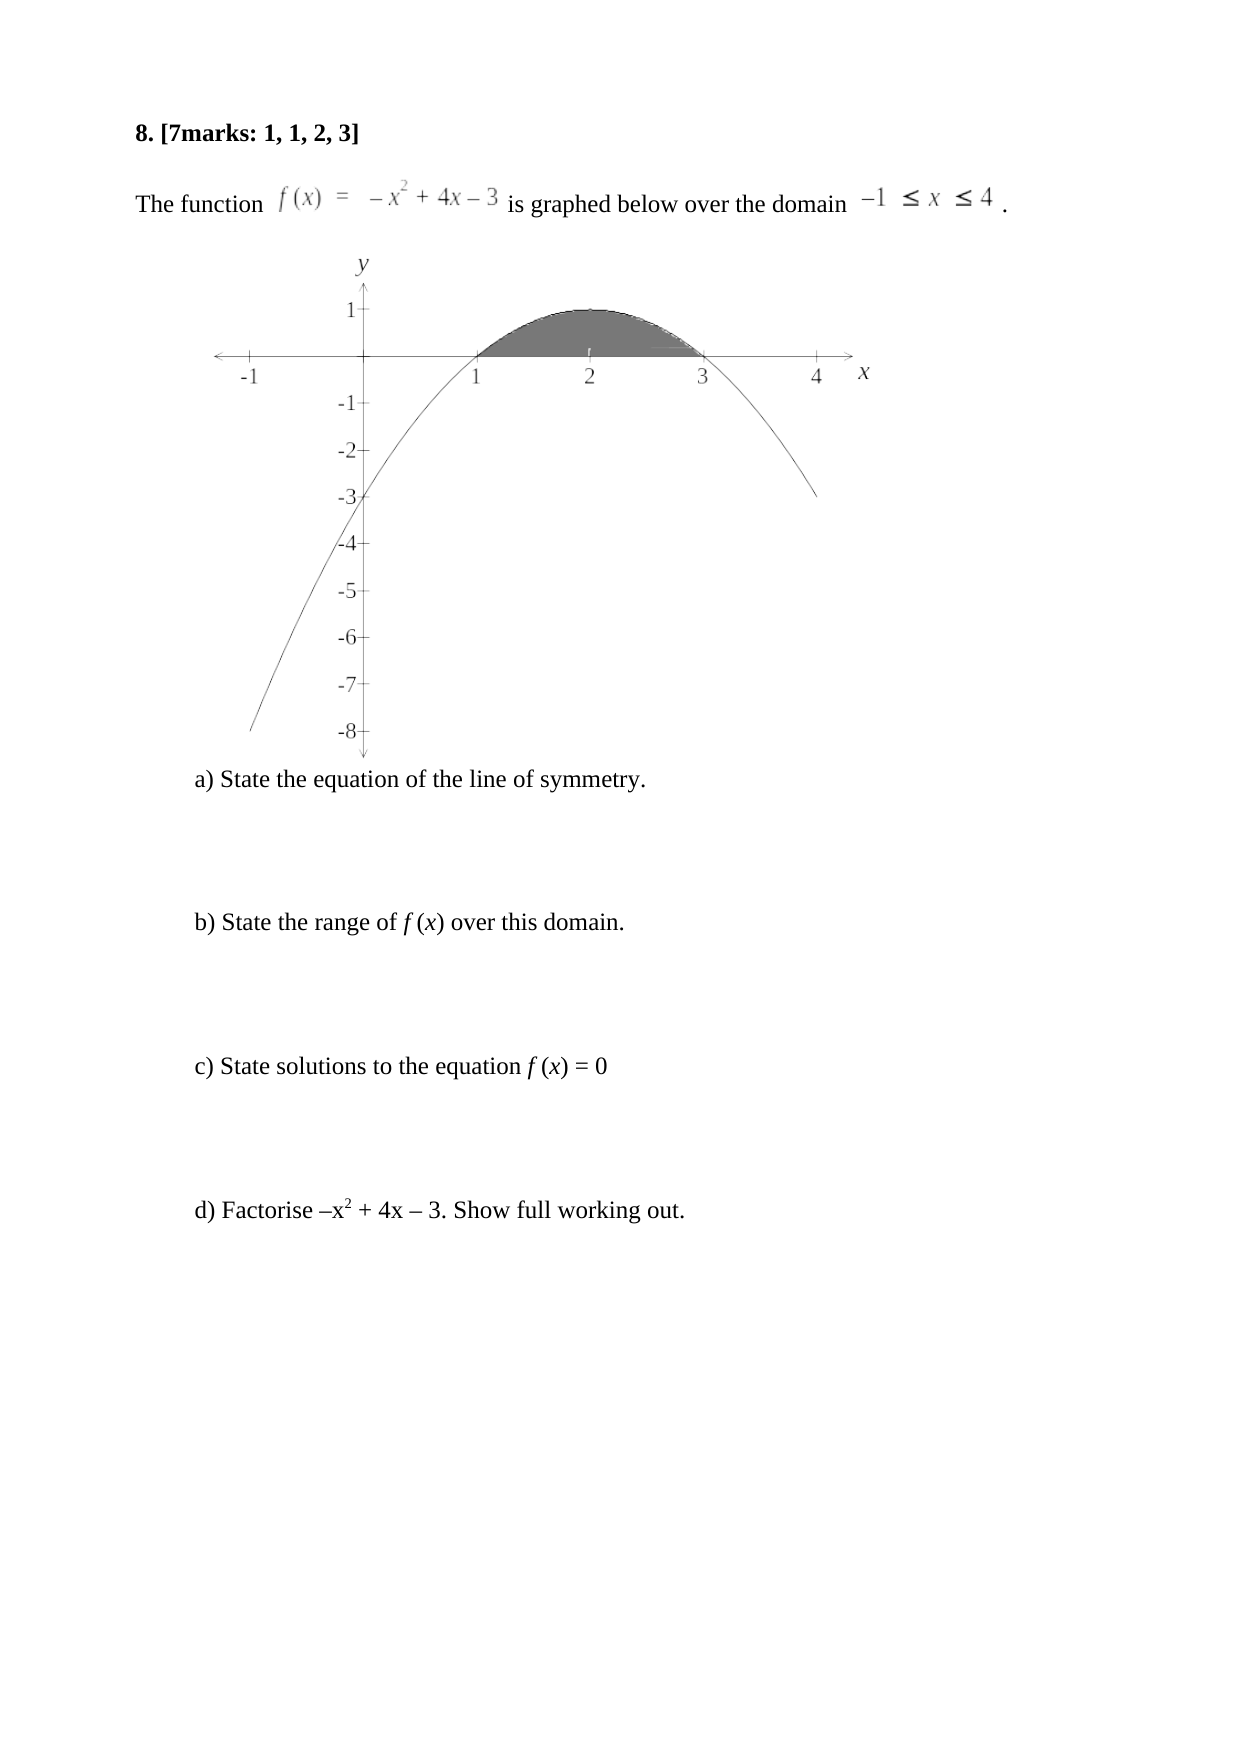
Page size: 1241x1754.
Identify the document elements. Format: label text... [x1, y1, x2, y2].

text 8. [7marks: 1, 1, 2, 3] [135, 118, 1167, 147]
text d) Factorise –x2 + 4x – 3. Show full working out. [135, 1195, 1167, 1224]
text b) State the range of f (x) over this domain. [135, 907, 1167, 936]
text c) State solutions to the equation f (x) = 0 [135, 1051, 1167, 1080]
text a) State the equation of the line of symmetry. [135, 764, 1167, 792]
text The function is graphed below over the domain . [135, 176, 1167, 217]
